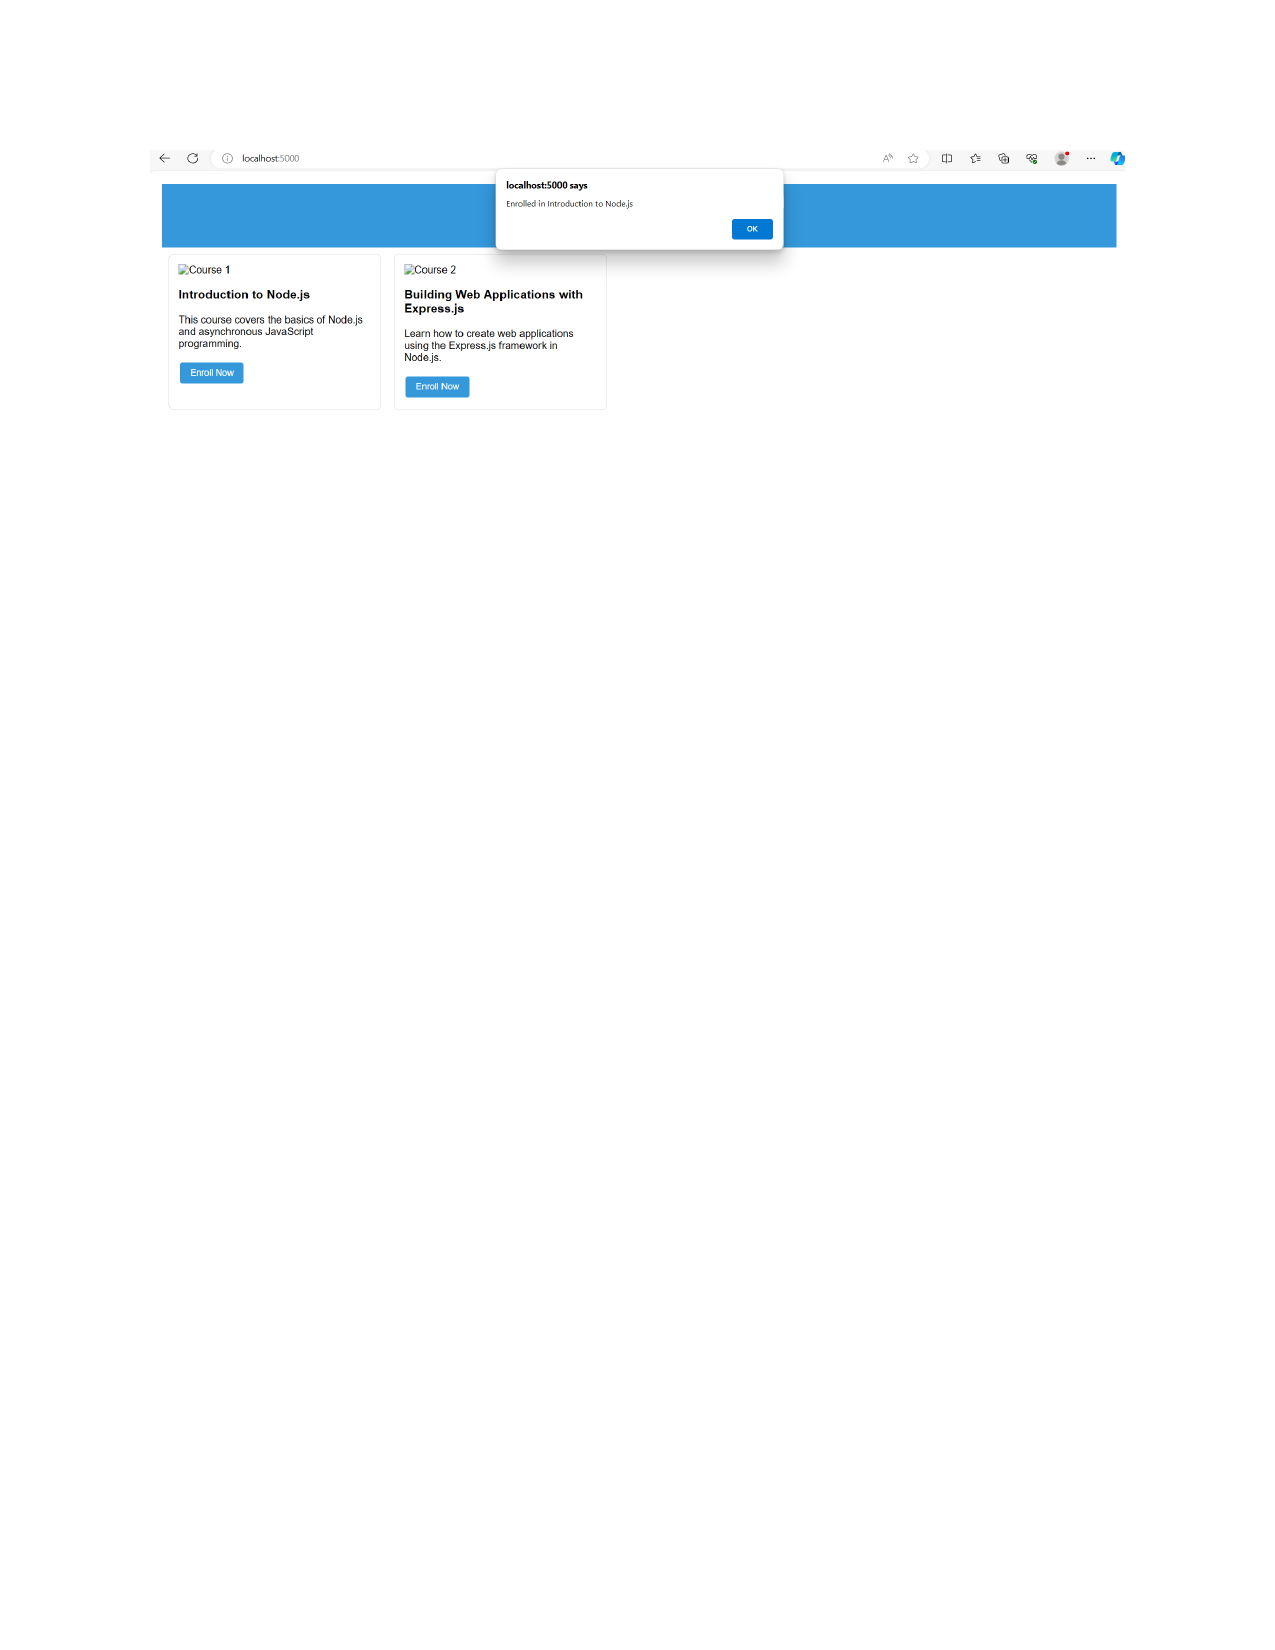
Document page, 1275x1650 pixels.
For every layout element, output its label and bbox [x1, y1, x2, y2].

picture [150, 150, 1125, 459]
